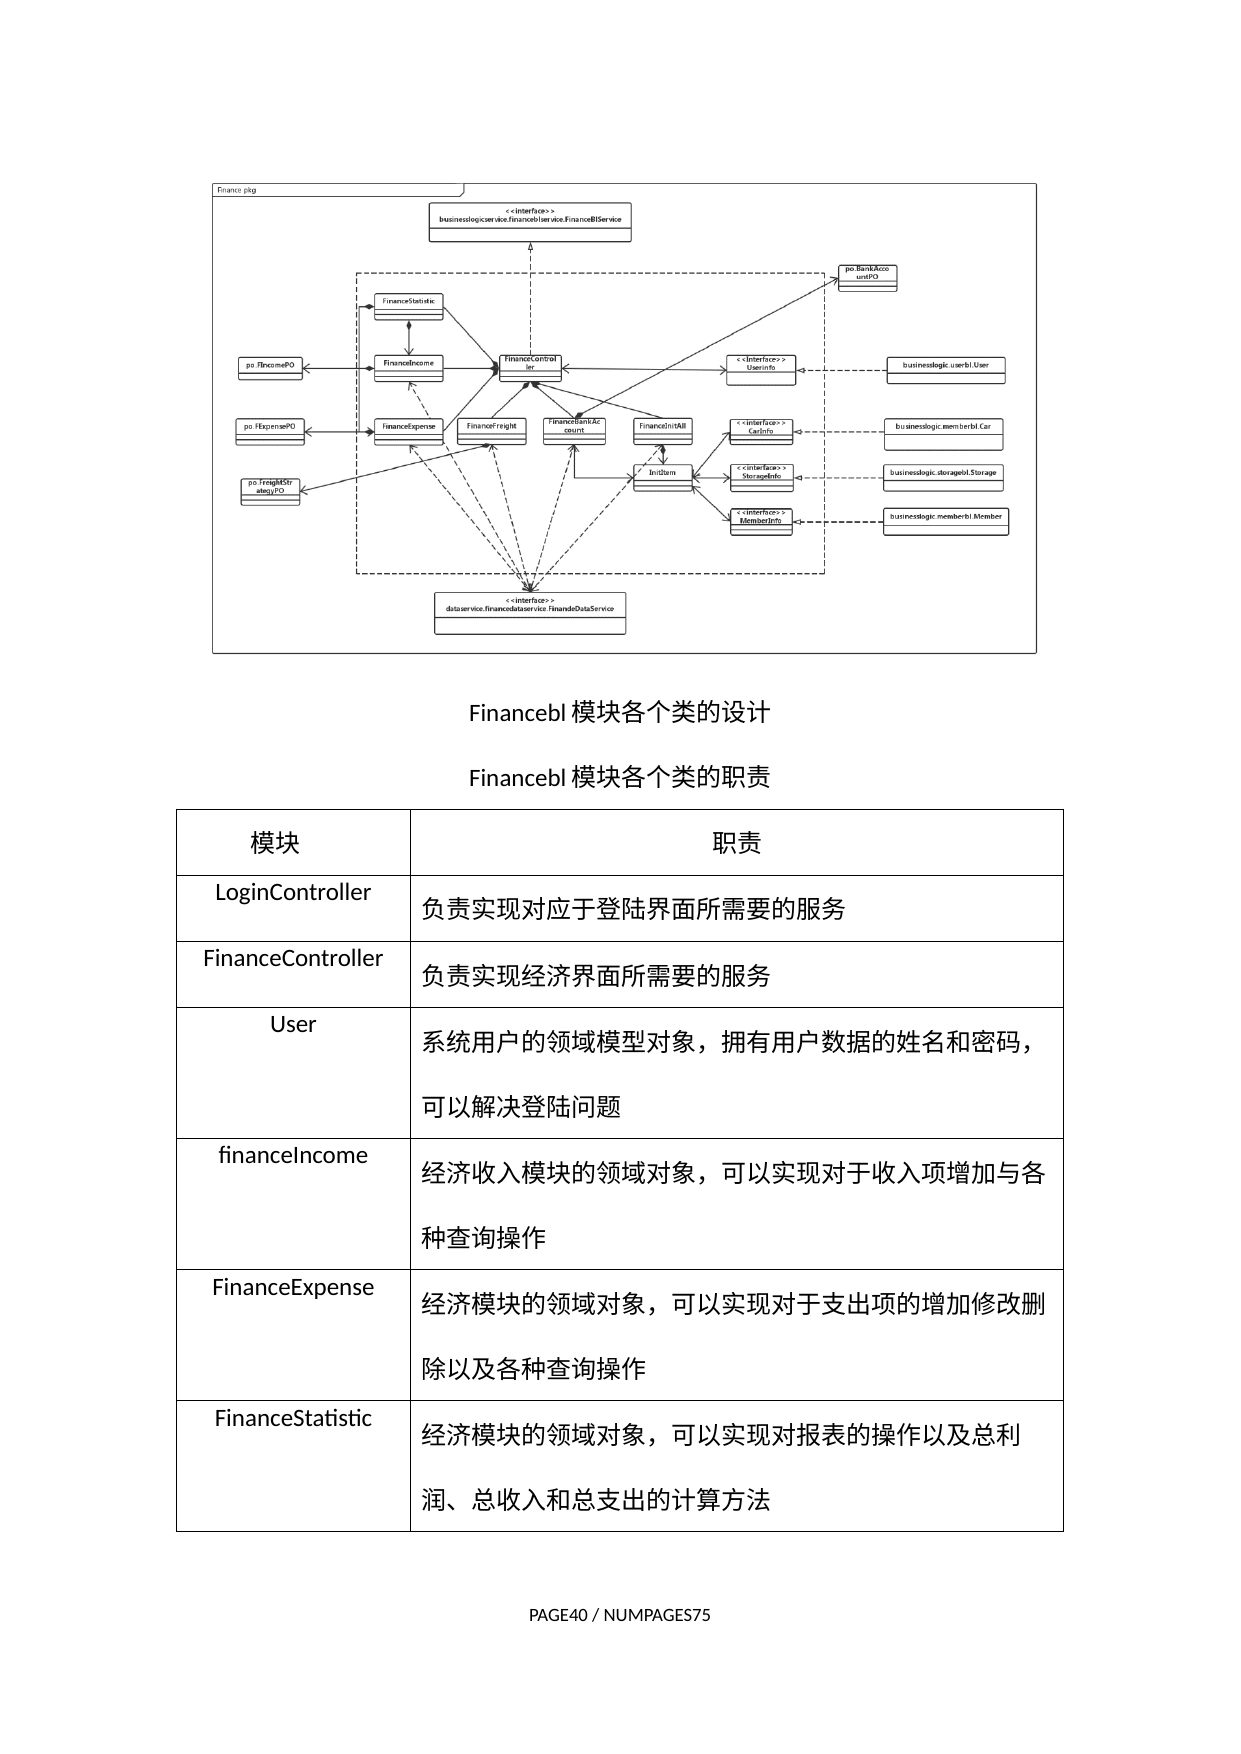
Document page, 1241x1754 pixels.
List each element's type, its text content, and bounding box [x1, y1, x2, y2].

table_cell FinanceExpense [177, 1270, 410, 1400]
text Financebl模块各个类的职责 [187, 743, 1053, 808]
table_cell financeIncome [177, 1139, 410, 1269]
table_cell 经济收入模块的领域对象，可以实现对于收入项增加与各种查询操作 [411, 1139, 1063, 1269]
table_cell 经济模块的领域对象，可以实现对报表的操作以及总利润、总收入和总支出的计算方法 [411, 1401, 1063, 1531]
table_cell LoginController [177, 876, 410, 941]
table_cell 经济模块的领域对象，可以实现对于支出项的增加修改删除以及各种查询操作 [411, 1270, 1063, 1400]
table_cell 负责实现经济界面所需要的服务 [411, 942, 1063, 1007]
table_header 模块 [177, 810, 410, 874]
table_cell 负责实现对应于登陆界面所需要的服务 [411, 876, 1063, 941]
picture [187, 158, 1053, 670]
table_cell FinanceStatistic [177, 1401, 410, 1531]
table_header 职责 [411, 810, 1063, 874]
text Financebl模块各个类的设计 [187, 678, 1053, 743]
table_cell FinanceController [177, 942, 410, 1007]
table_cell 系统用户的领域模型对象，拥有用户数据的姓名和密码，可以解决登陆问题 [411, 1008, 1063, 1138]
table_cell User [177, 1008, 410, 1138]
